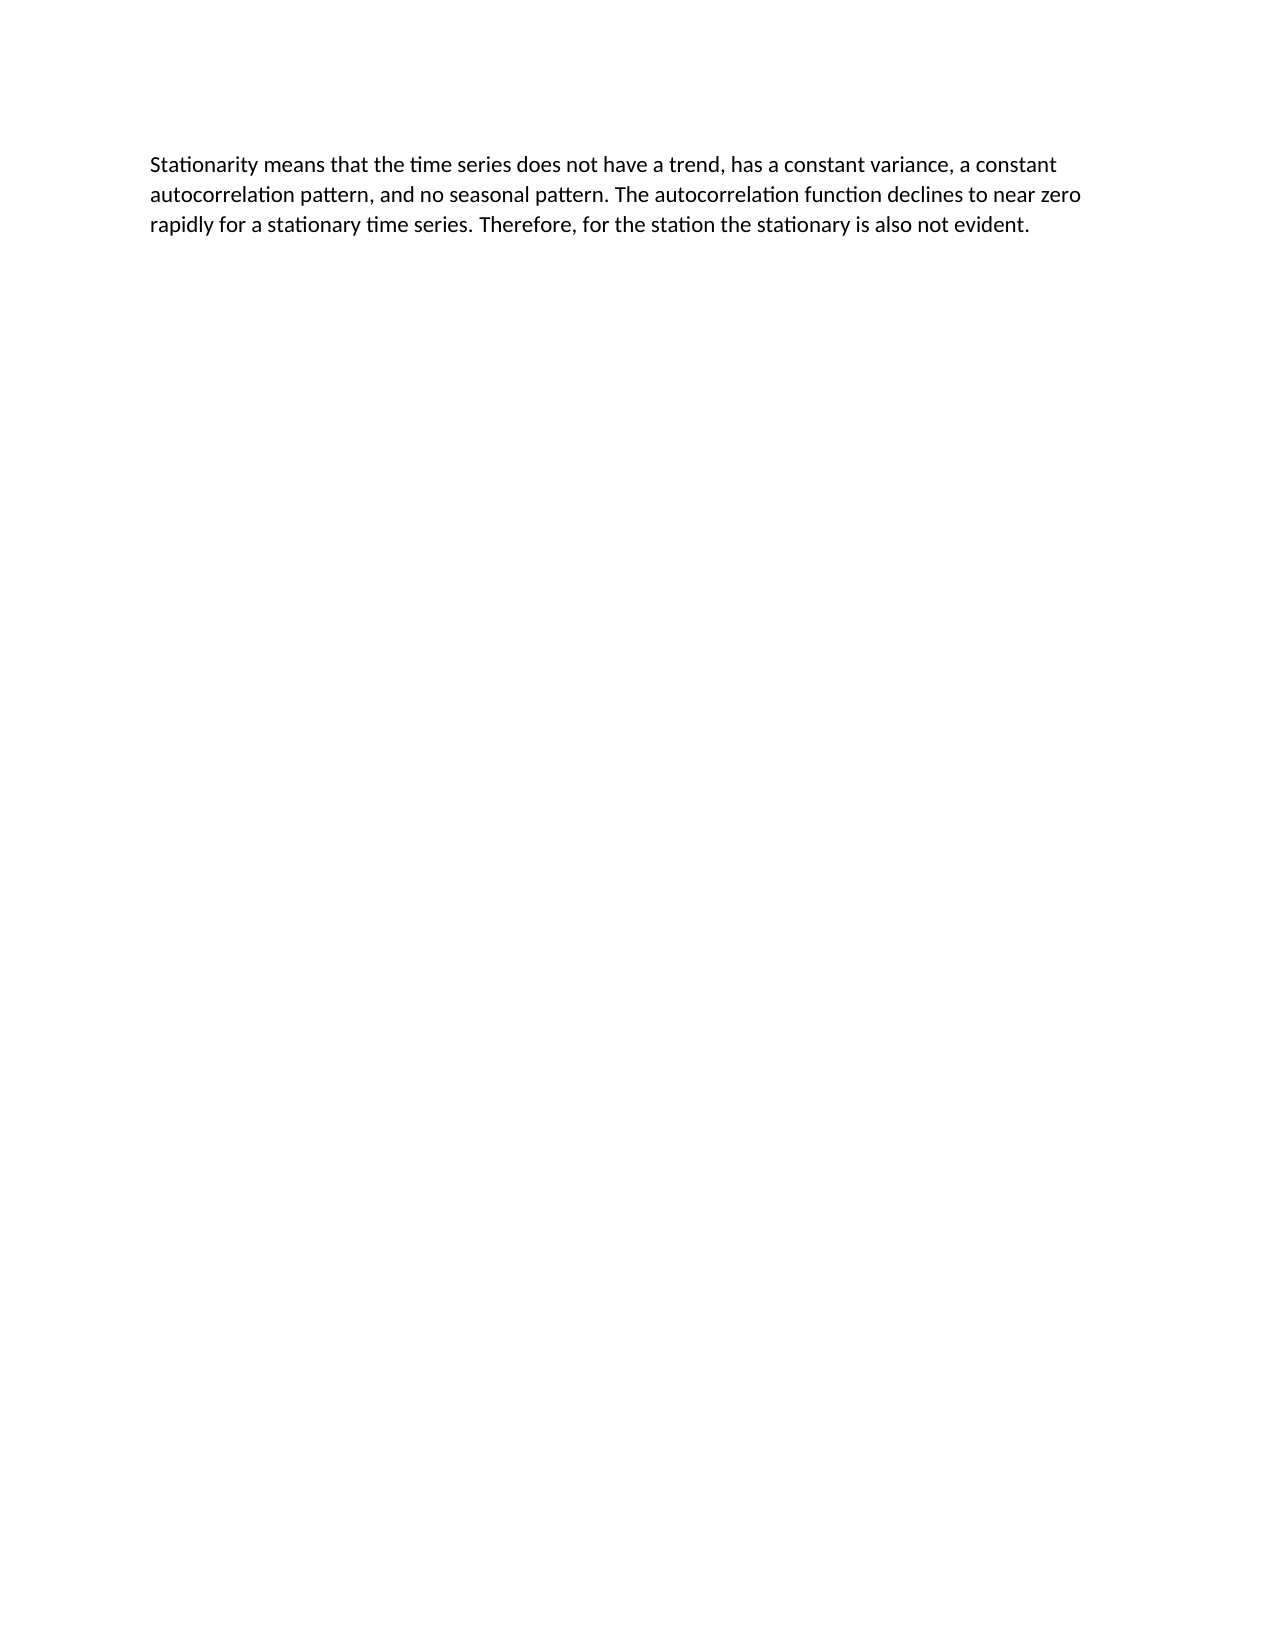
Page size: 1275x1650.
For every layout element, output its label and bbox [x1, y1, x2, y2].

text [150, 150, 1125, 238]
